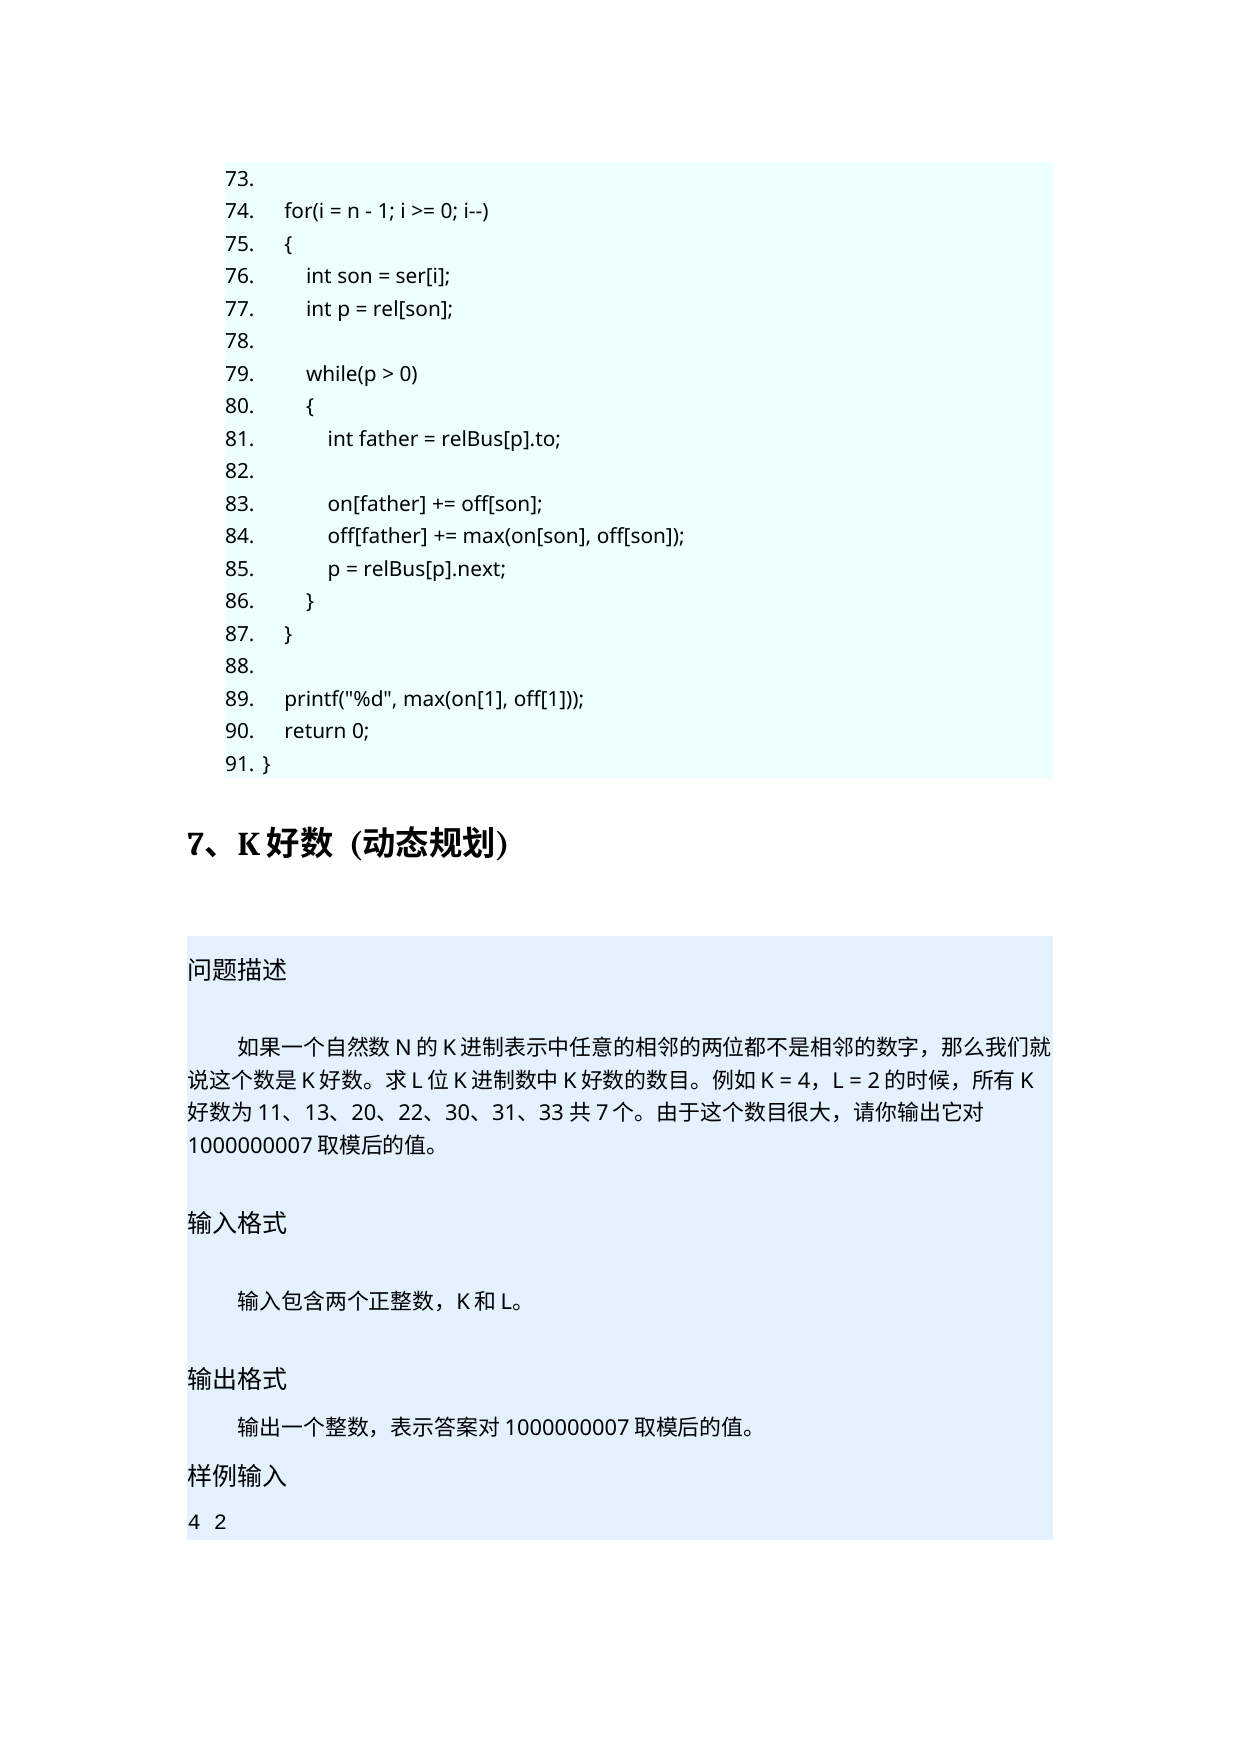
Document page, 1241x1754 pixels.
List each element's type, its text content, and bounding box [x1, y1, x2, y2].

subtitle 7、K好数 (动态规划) [187, 809, 1053, 874]
list printf("%d", max(on[1], off[1])); [225, 682, 1053, 714]
text 如果一个自然数N的K进制表示中任意的相邻的两位都不是相邻的数字，那么我们就说这个数是K好数。求L位K进制数中K好数的数目。例如K = 4，L = 2的时候，所有K好数为11、13、20、22、30、31、33 共7个。由于这个数目很大，请你输出它对1000000007取模后的值。 [187, 1030, 1053, 1160]
list int p = rel[son]; [225, 292, 1053, 324]
list } [225, 617, 1053, 649]
list { [225, 389, 1053, 422]
list { [225, 227, 1053, 259]
list while(p > 0) [225, 357, 1053, 389]
text 问题描述 [187, 936, 1053, 1001]
list int son = ser[i]; [225, 259, 1053, 292]
list return 0; [225, 714, 1053, 747]
list on[father] += off[son]; [225, 487, 1053, 519]
list int father = relBus[p].to; [225, 422, 1053, 454]
text 输入格式 [187, 1189, 1053, 1254]
list } [225, 747, 1053, 779]
list off[father] += max(on[son], off[son]); [225, 519, 1053, 552]
list for(i = n - 1; i >= 0; i--) [225, 194, 1053, 227]
text 4 2 [187, 1507, 1053, 1540]
text 输出一个整数，表示答案对1000000007取模后的值。 [187, 1410, 1053, 1442]
list p = relBus[p].next; [225, 552, 1053, 584]
text 输出格式 [187, 1345, 1053, 1410]
list } [225, 584, 1053, 617]
text 样例输入 [187, 1442, 1053, 1507]
text 输入包含两个正整数，K和L。 [187, 1283, 1053, 1316]
